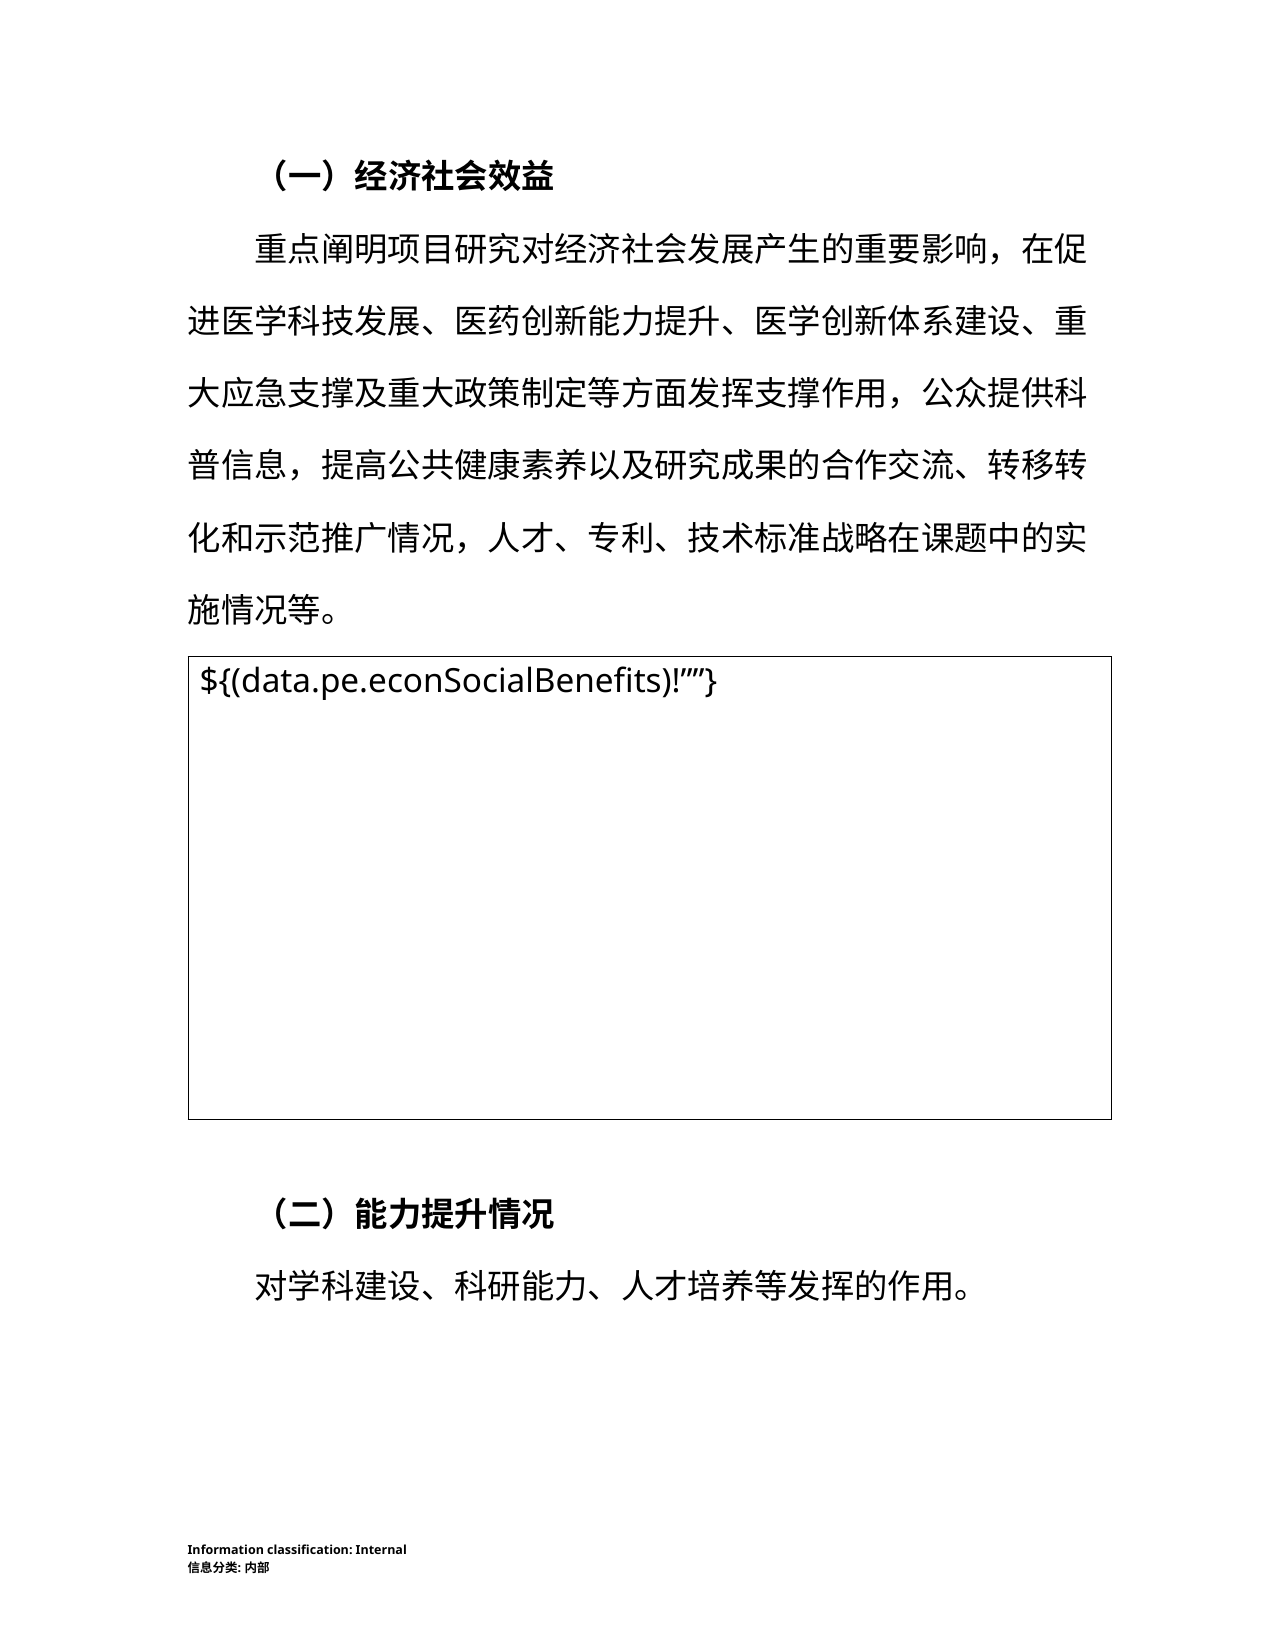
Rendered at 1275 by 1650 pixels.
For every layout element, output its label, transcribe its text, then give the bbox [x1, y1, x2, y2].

text （二）能力提升情况 [187, 1188, 1087, 1236]
text 重点阐明项目研究对经济社会发展产生的重要影响，在促进医学科技发展、医药创新能力提升、医学创新体系建设、重大应急支撑及重大政策制定等方面发挥支撑作用，公众提供科普信息，提高公共健康素养以及研究成果的合作交流、转移转化和示范推广情况，人才、专利、技术标准战略在课题中的实施情况等。 [187, 222, 1087, 632]
text （一）经济社会效益 [187, 150, 1087, 198]
text 对学科建设、科研能力、人才培养等发挥的作用。 [187, 1260, 1087, 1308]
table_header ${(data.pe.econSocialBenefits)!””} [189, 657, 1111, 1119]
